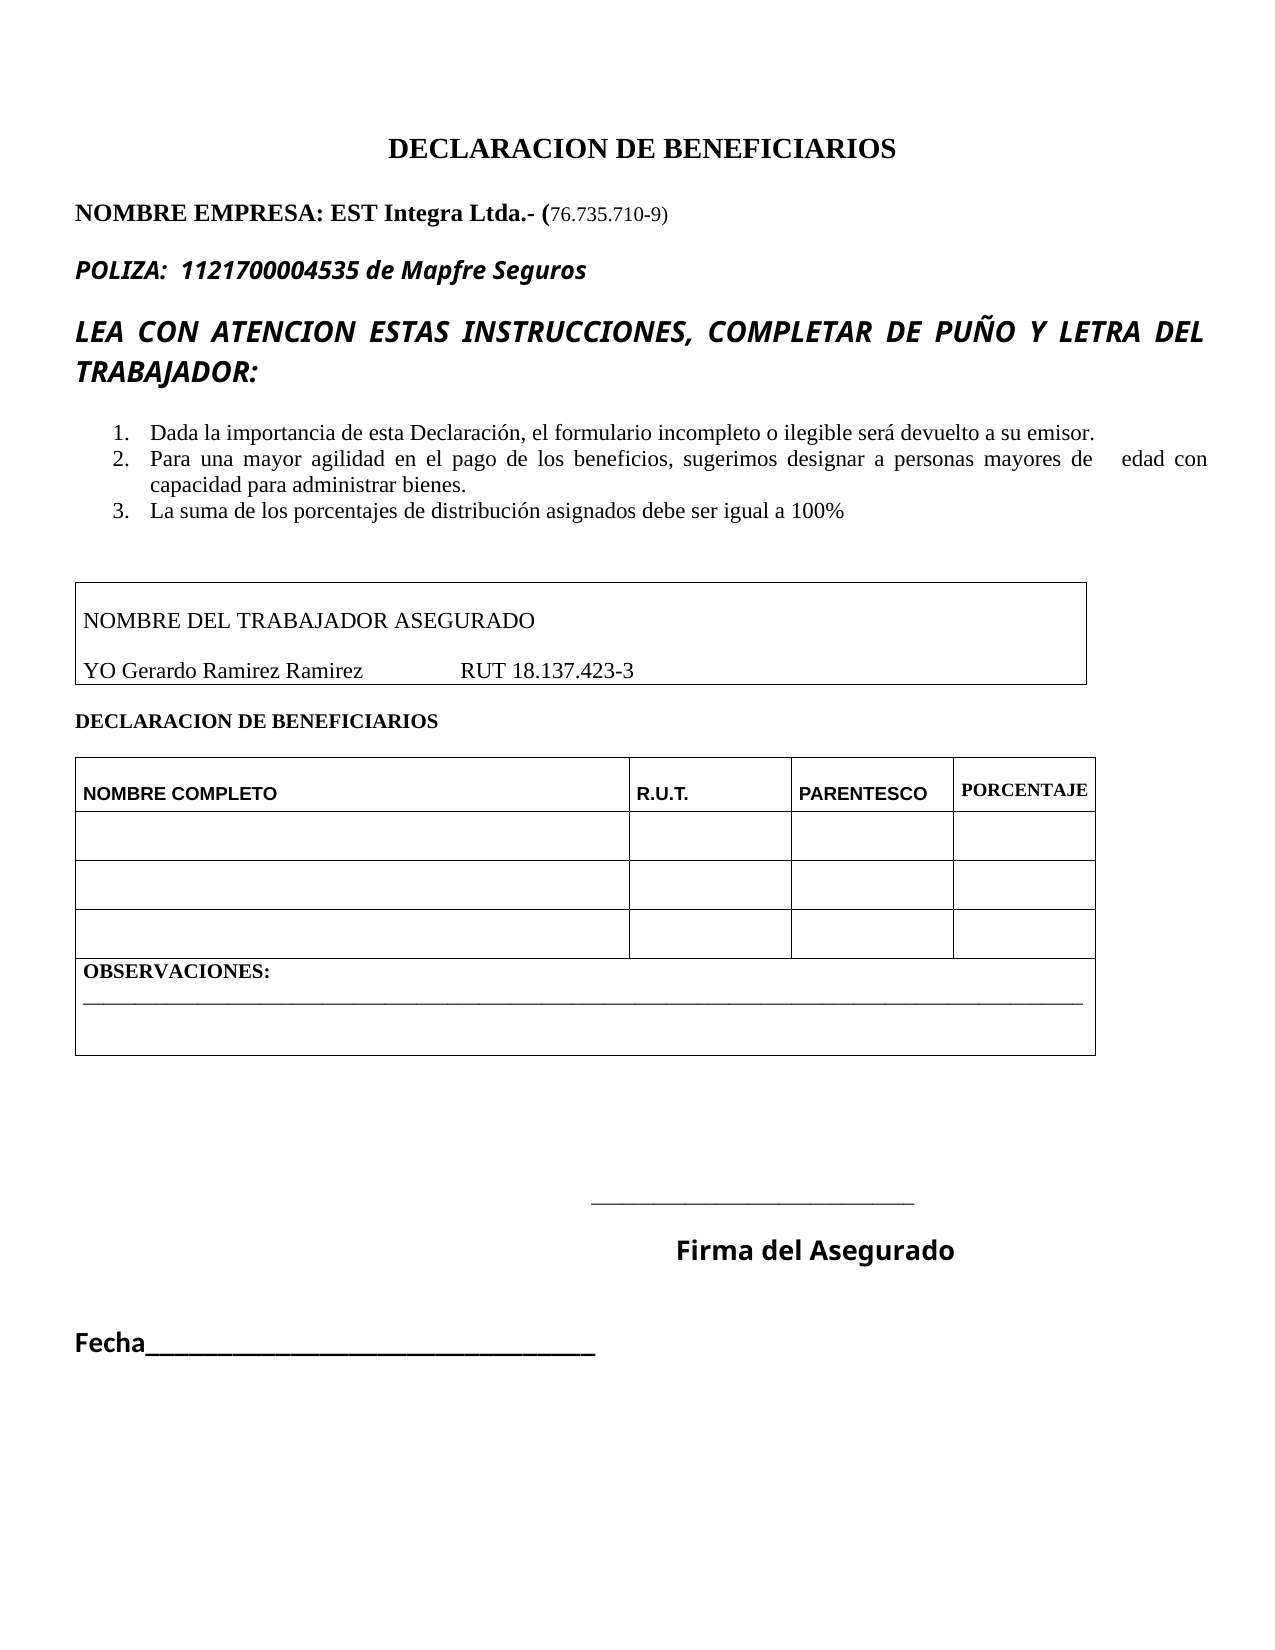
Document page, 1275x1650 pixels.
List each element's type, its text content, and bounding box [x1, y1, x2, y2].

table_header PORCENTAJE [954, 758, 1095, 811]
table_cell [76, 812, 629, 860]
text Fecha_______________________________ [75, 1324, 1200, 1359]
table_header PARENTESCO [792, 758, 953, 811]
table_cell [792, 812, 953, 860]
table_header NOMBRE COMPLETO [76, 758, 629, 811]
table_cell [792, 910, 953, 958]
table_cell [630, 812, 791, 860]
text POLIZA: 1121700004535 de Mapfre Seguros [75, 252, 1210, 286]
table_cell [954, 910, 1095, 958]
table_cell [954, 812, 1095, 860]
text DECLARACION DE BENEFICIARIOS [75, 708, 1210, 733]
table_cell [630, 861, 791, 909]
text _______________________________ [75, 1182, 1210, 1207]
table_cell [630, 910, 791, 958]
table_cell [76, 910, 629, 958]
list Para una mayor agilidad en el pago de los beneficios, sugerimos designar a personas mayores de edad con capacidad para administrar bienes. [112, 445, 1210, 498]
text LEA CON ATENCION ESTAS INSTRUCCIONES, COMPLETAR DE PUÑO Y LETRA DEL TRABAJADOR: [75, 311, 1210, 391]
table_cell OBSERVACIONES: ________________________________________________________________________________________________ [76, 959, 1095, 1055]
text DECLARACION DE BENEFICIARIOS [75, 131, 1210, 165]
table_cell [76, 861, 629, 909]
table_cell [792, 861, 953, 909]
text NOMBRE EMPRESA: EST Integra Ltda.- (76.735.710-9) [75, 198, 1210, 227]
text Firma del Asegurado [75, 1232, 1210, 1268]
table_header NOMBRE DEL TRABAJADOR ASEGURADO YO Gerardo Ramirez Ramirez RUT 18.137.423-3 [76, 583, 1086, 683]
table_cell [954, 861, 1095, 909]
list Dada la importancia de esta Declaración, el formulario incompleto o ilegible será devuelto a su emisor. [112, 418, 1210, 445]
list La suma de los porcentajes de distribución asignados debe ser igual a 100% [112, 498, 1210, 524]
table_header R.U.T. [630, 758, 791, 811]
